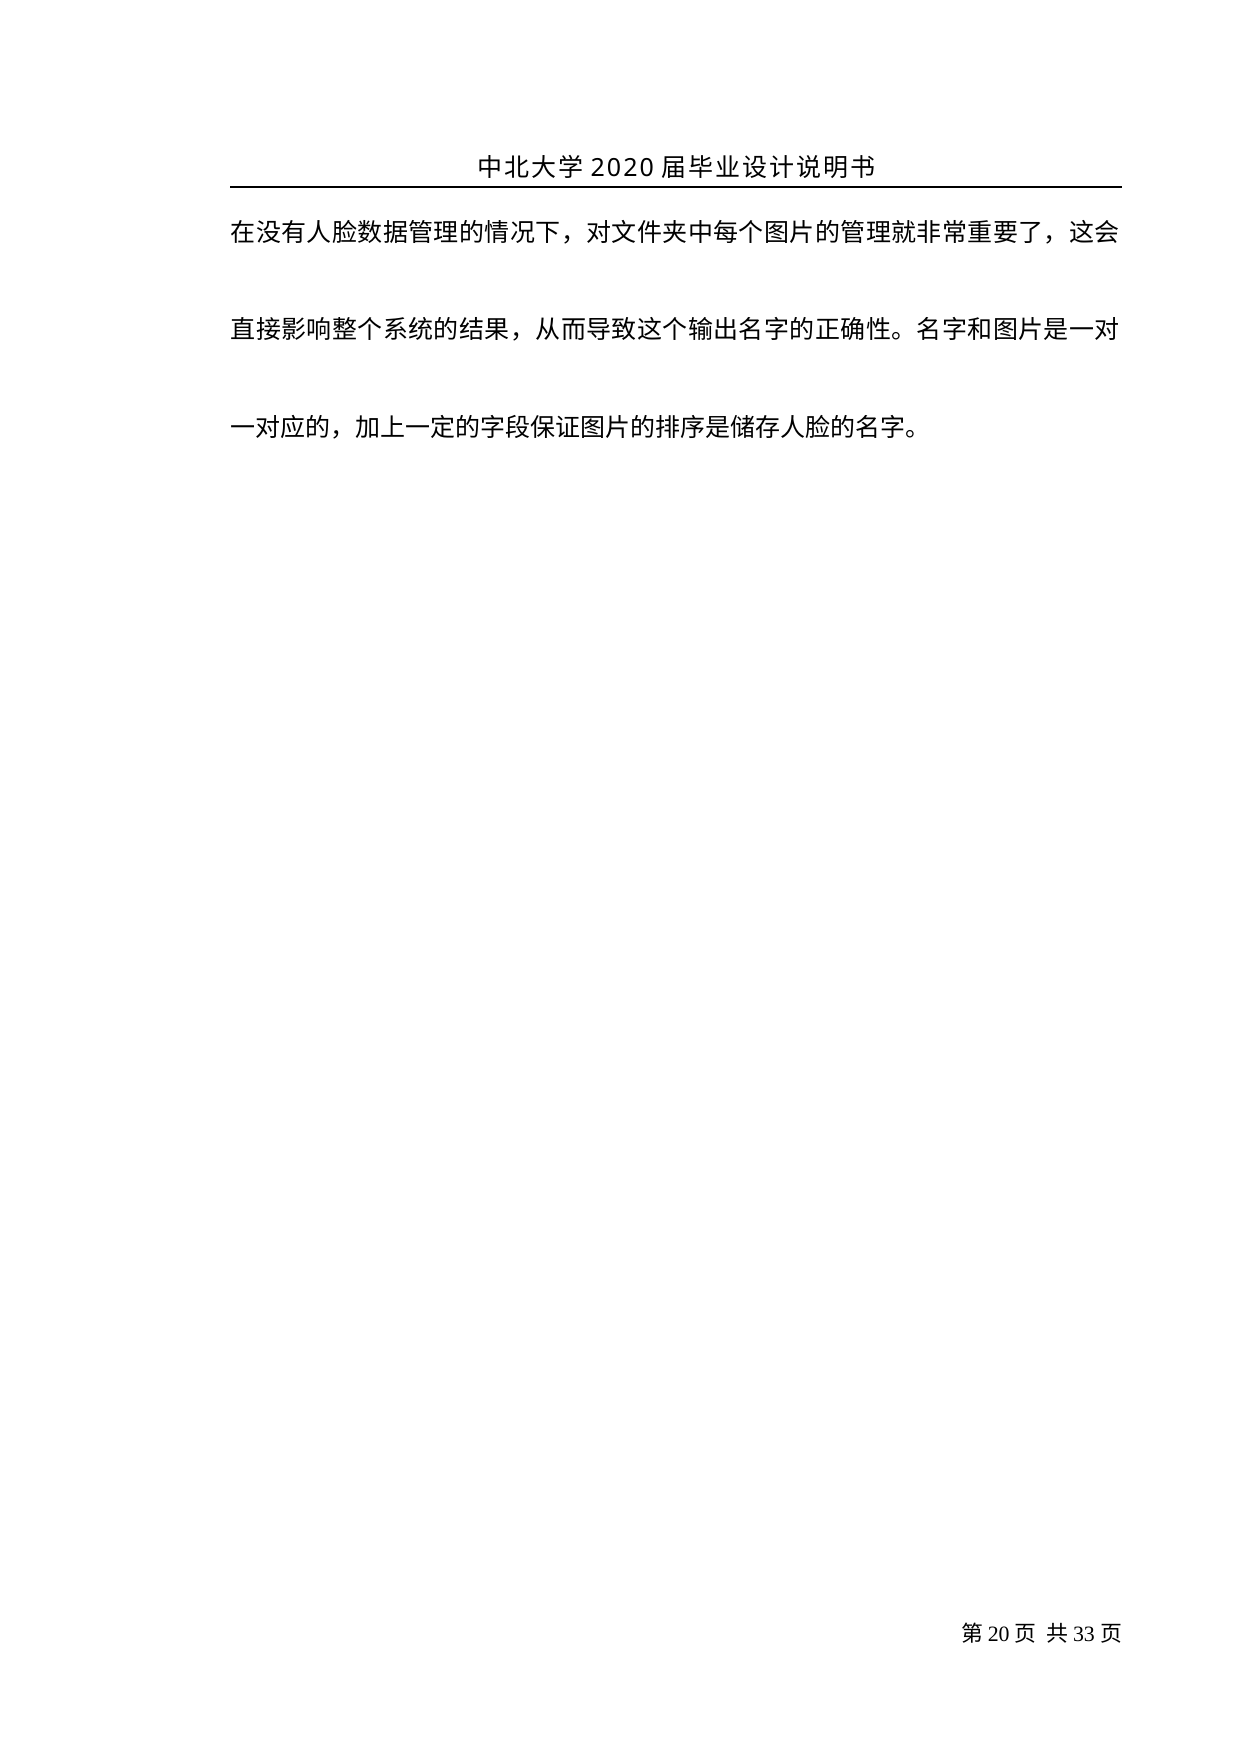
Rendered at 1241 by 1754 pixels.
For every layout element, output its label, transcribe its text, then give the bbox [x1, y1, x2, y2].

text 在没有人脸数据管理的情况下，对文件夹中每个图片的管理就非常重要了，这会直接影响整个系统的结果，从而导致这个输出名字的正确性。名字和图片是一对一对应的，加上一定的字段保证图片的排序是储存人脸的名字。 [230, 198, 1122, 458]
